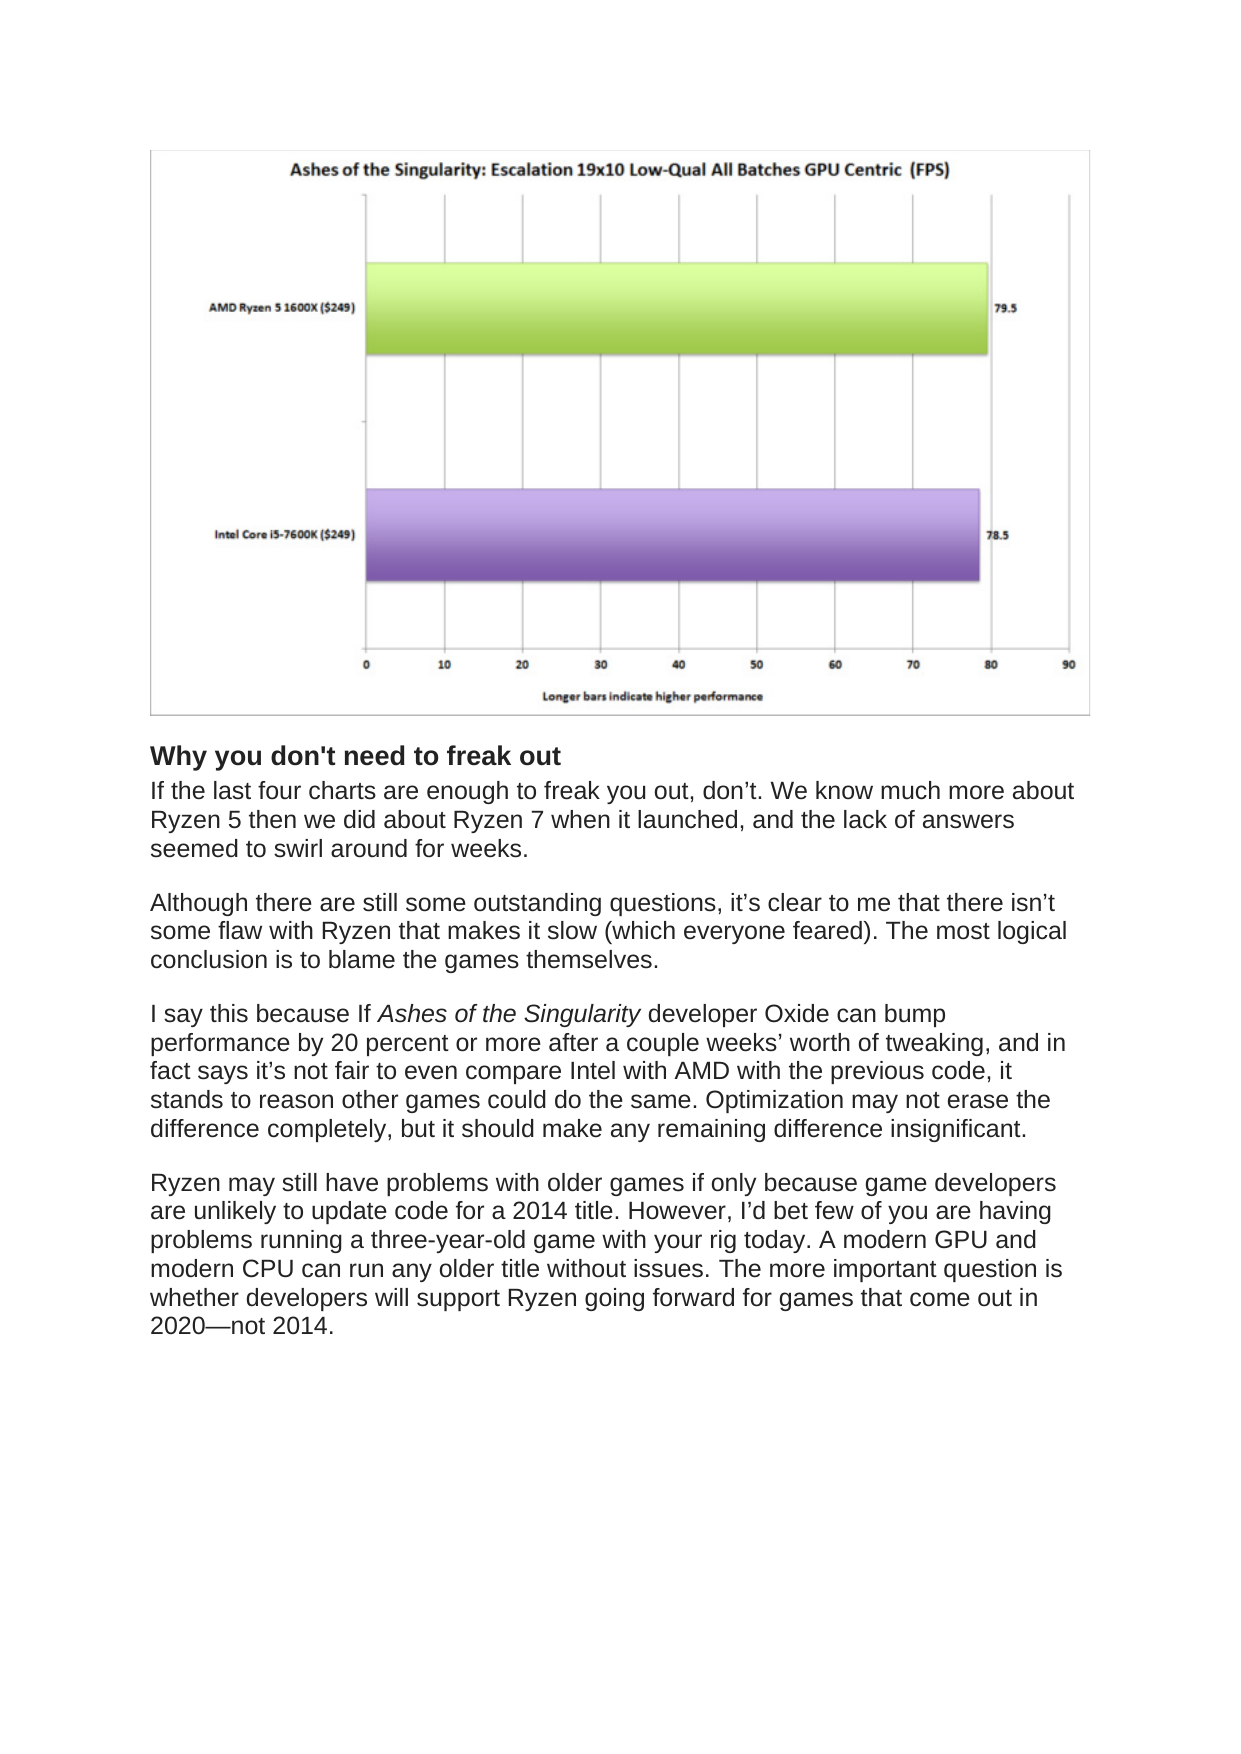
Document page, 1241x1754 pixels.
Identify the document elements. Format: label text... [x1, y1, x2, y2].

picture [150, 150, 1091, 716]
text Ryzen may still have problems with older games if only because game developers are unlikely to update code for a 2014 title. However, I’d bet few of you are having problems running a three-year-old game with your rig today. A modern GPU and modern CPU can run any older title without issues. The more important question is whether developers will support Ryzen going forward for games that come out in 2020—not 2014. [150, 1168, 1090, 1340]
text I say this because If Ashes of the Singularity developer Oxide can bump performance by 20 percent or more after a couple weeks’ worth of tweaking, and in fact says it’s not fair to even compare Intel with AMD with the previous code, it stands to reason other games could do the same. Optimization may not erase the difference completely, but it should make any remaining difference insignificant. [150, 999, 1090, 1143]
text If the last four charts are enough to freak you out, don’t. We know much more about Ryzen 5 then we did about Ryzen 7 when it launched, and the lack of answers seemed to swirl around for weeks. [150, 776, 1090, 863]
subtitle Why you don't need to freak out [150, 740, 1090, 772]
text Although there are still some outstanding questions, it’s clear to me that there isn’t some flaw with Ryzen that makes it slow (which everyone feared). The most logical conclusion is to blame the games themselves. [150, 888, 1090, 974]
